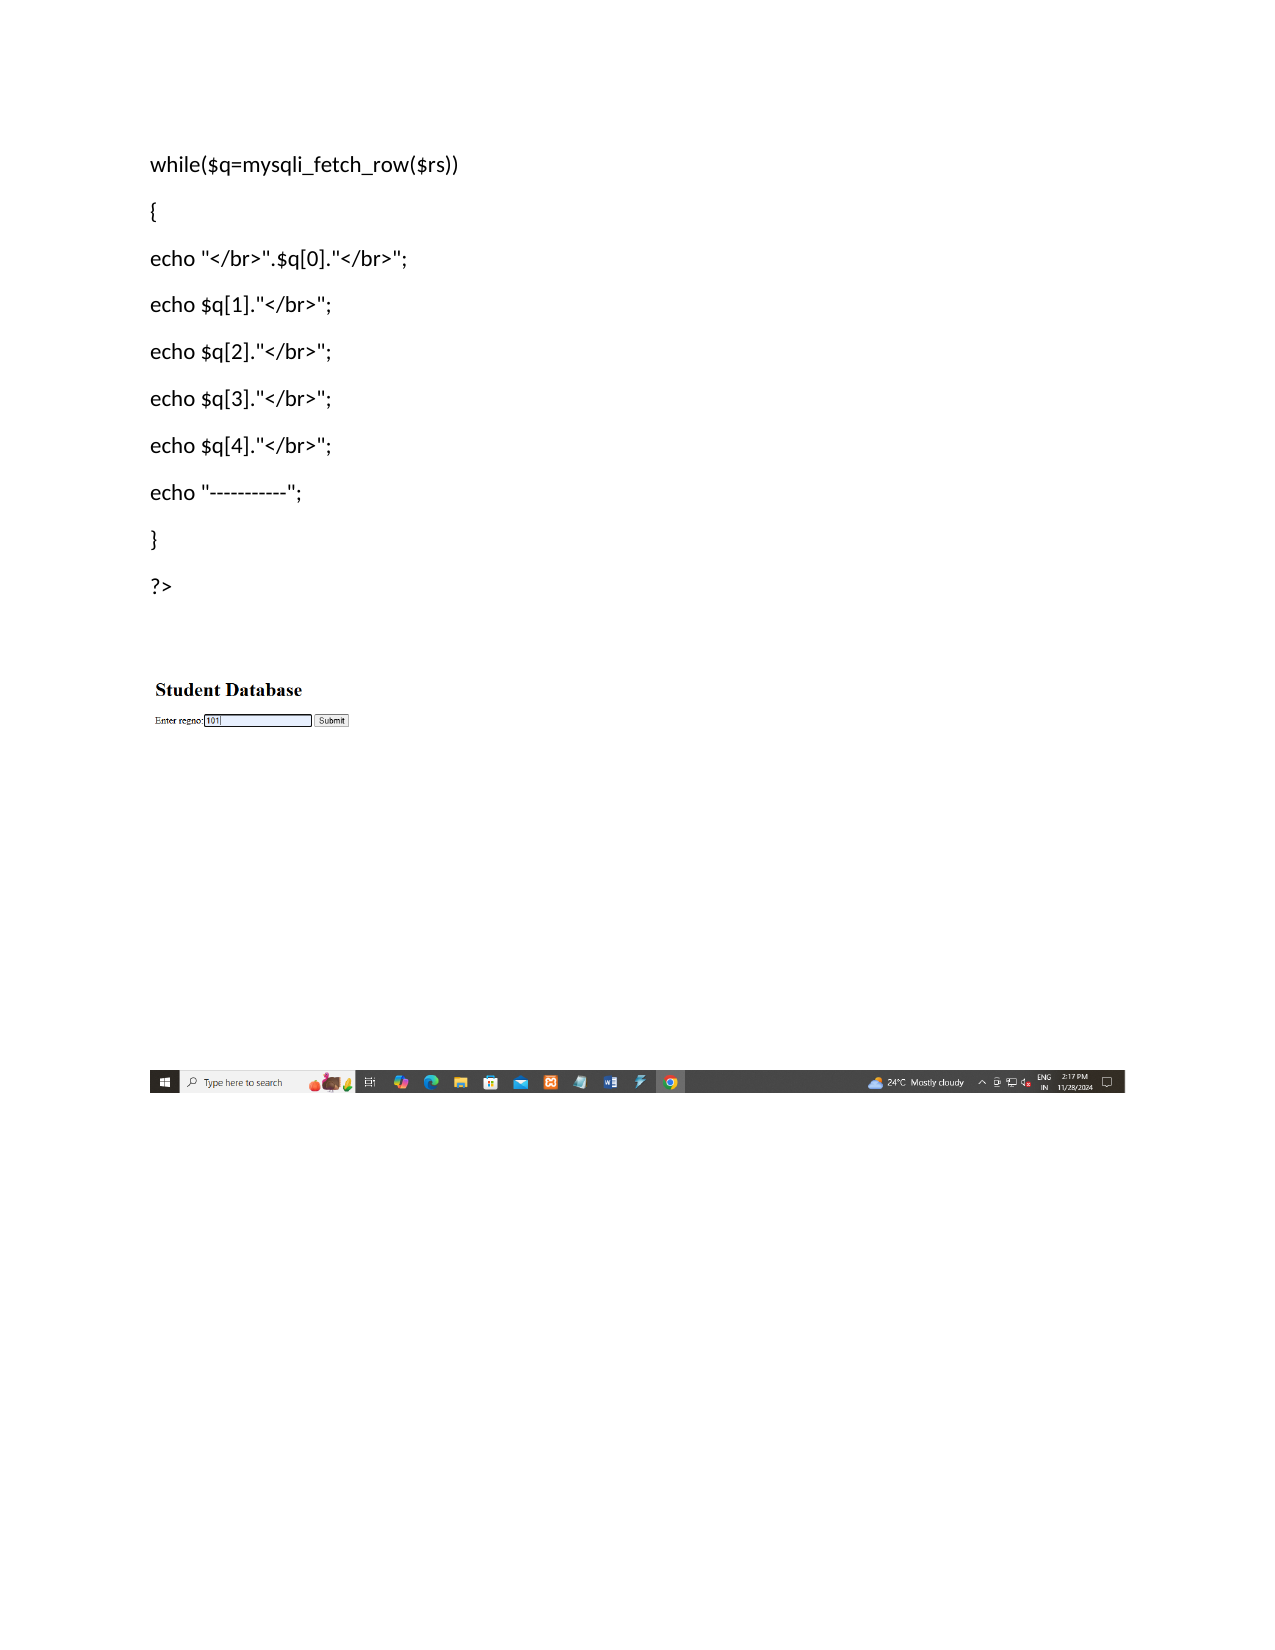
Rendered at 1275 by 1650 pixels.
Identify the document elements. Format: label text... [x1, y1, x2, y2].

text echo "-----------"; [150, 478, 1125, 506]
text echo $q[4]."</br>"; [150, 431, 1125, 459]
text echo "</br>".$q[0]."</br>"; [150, 244, 1125, 272]
text while($q=mysqli_fetch_row($rs)) [150, 150, 1125, 178]
text { [150, 197, 1125, 225]
text echo $q[3]."</br>"; [150, 384, 1125, 412]
text } [150, 525, 1125, 553]
text echo $q[2]."</br>"; [150, 337, 1125, 366]
text echo $q[1]."</br>"; [150, 291, 1125, 319]
picture [150, 665, 1125, 1093]
text ?> [150, 572, 1125, 600]
